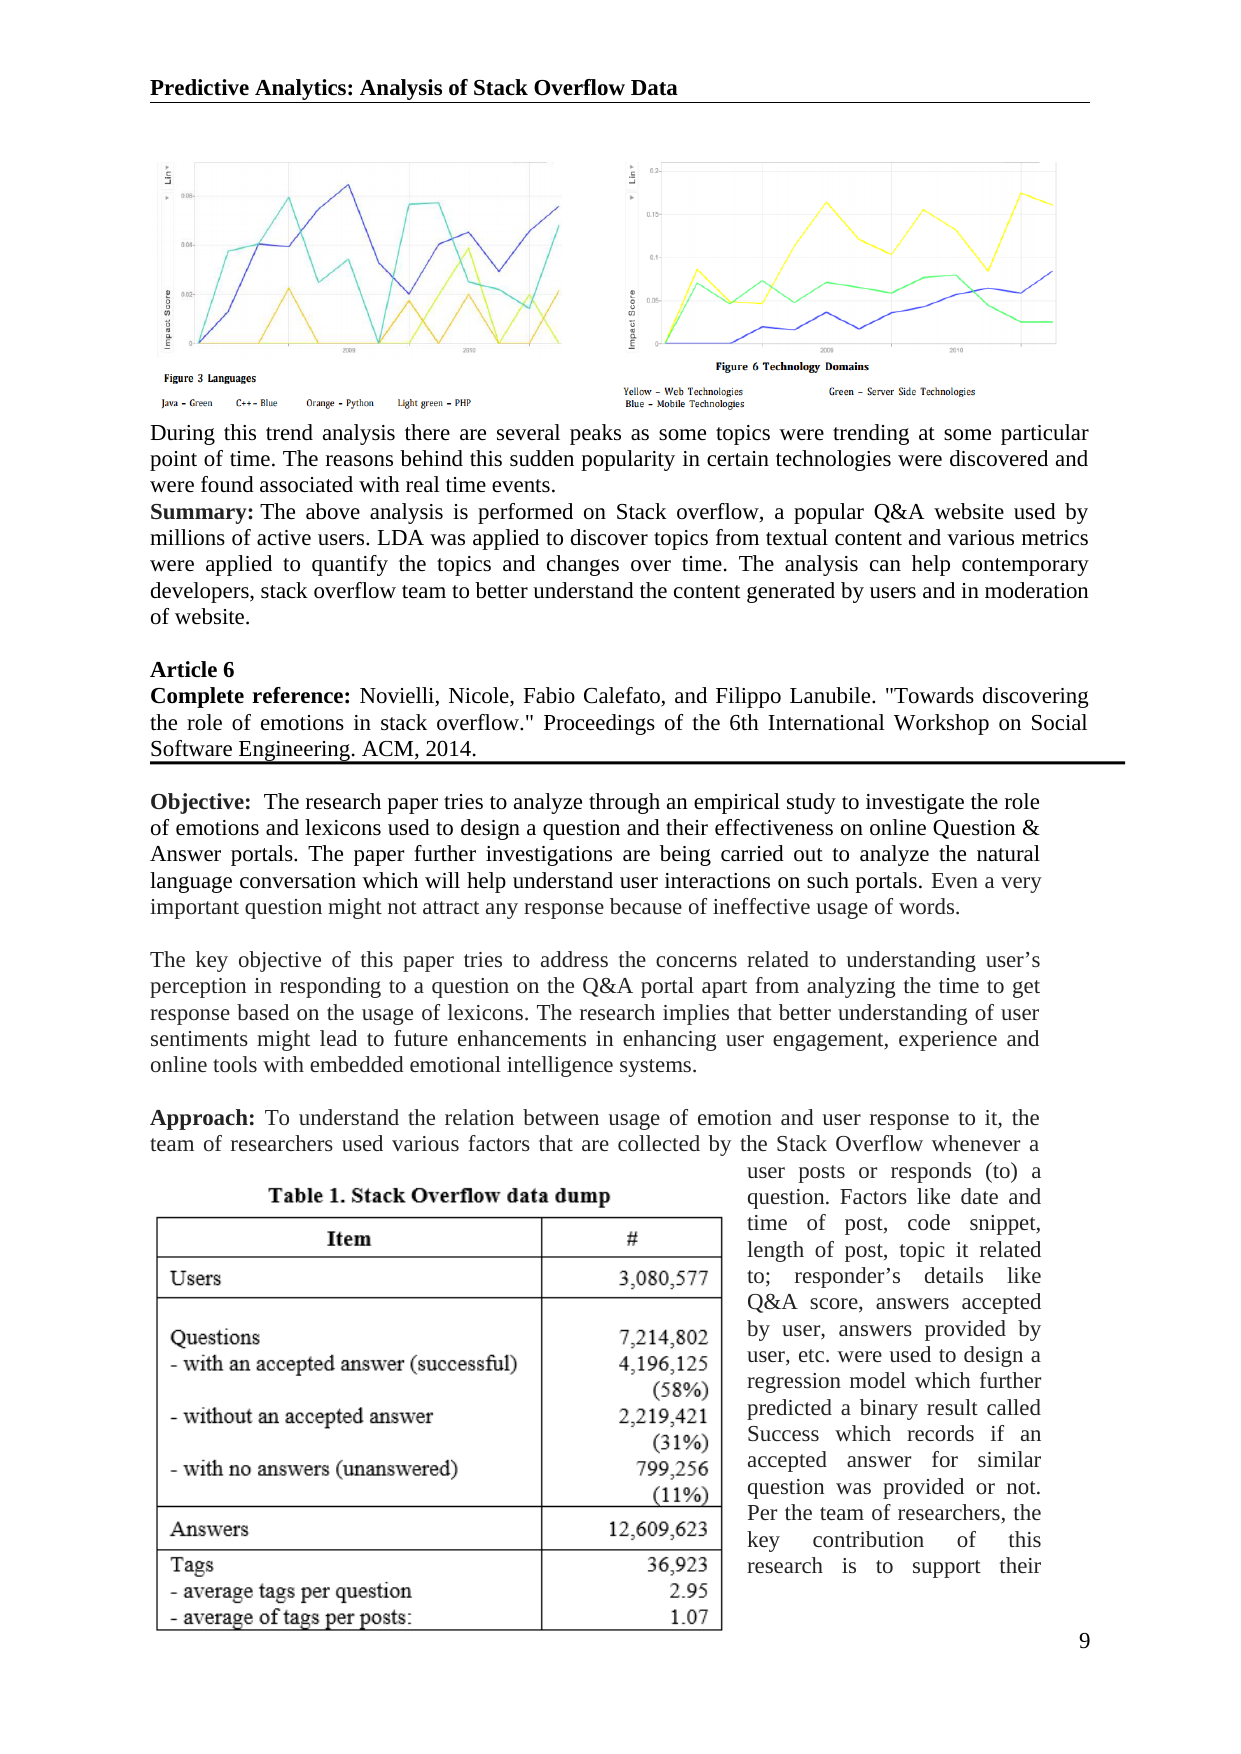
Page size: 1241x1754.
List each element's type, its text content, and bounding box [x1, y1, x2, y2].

text Complete reference: Novielli, Nicole, Fabio Calefato, and Filippo Lanubile. "Towards discovering the role of emotions in stack overflow." Proceedings of the 6th International Workshop on Social Software Engineering. ACM, 2014. [150, 682, 1090, 761]
picture [150, 150, 568, 419]
text Objective: The research paper tries to analyze through an empirical study to investigate the role of emotions and lexicons used to design a question and their effectiveness on online Question & Answer portals. The paper further investigations are being carried out to analyze the natural language conversation which will help understand user interactions on such portals. Even a very important question might not attract any response because of ineffective usage of words. [150, 788, 1042, 919]
text Article 6 [150, 656, 1090, 682]
text Summary: The above analysis is performed on Stack overflow, a popular Q&A website used by millions of active users. LDA was applied to discover topics from textual content and various metrics were applied to quantify the topics and changes over time. The analysis can help contemporary developers, stack overflow team to better understand the content generated by users and in moderation of website. [150, 498, 1090, 629]
text The key objective of this paper tries to address the concerns related to understanding user’s perception in responding to a question on the Q&A portal apart from analyzing the time to get response based on the usage of lexicons. The research implies that better understanding of user sentiments might lead to future enhancements in enhancing user engagement, experience and online tools with embedded emotional intelligence systems. [150, 946, 1042, 1078]
list During this trend analysis there are several peaks as some topics were trending at some particular point of time. The reasons behind this sudden popularity in certain technologies were discovered and were found associated with real time events. [150, 419, 1090, 498]
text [150, 1104, 1042, 1578]
picture [619, 150, 1065, 419]
picture [150, 1179, 729, 1636]
